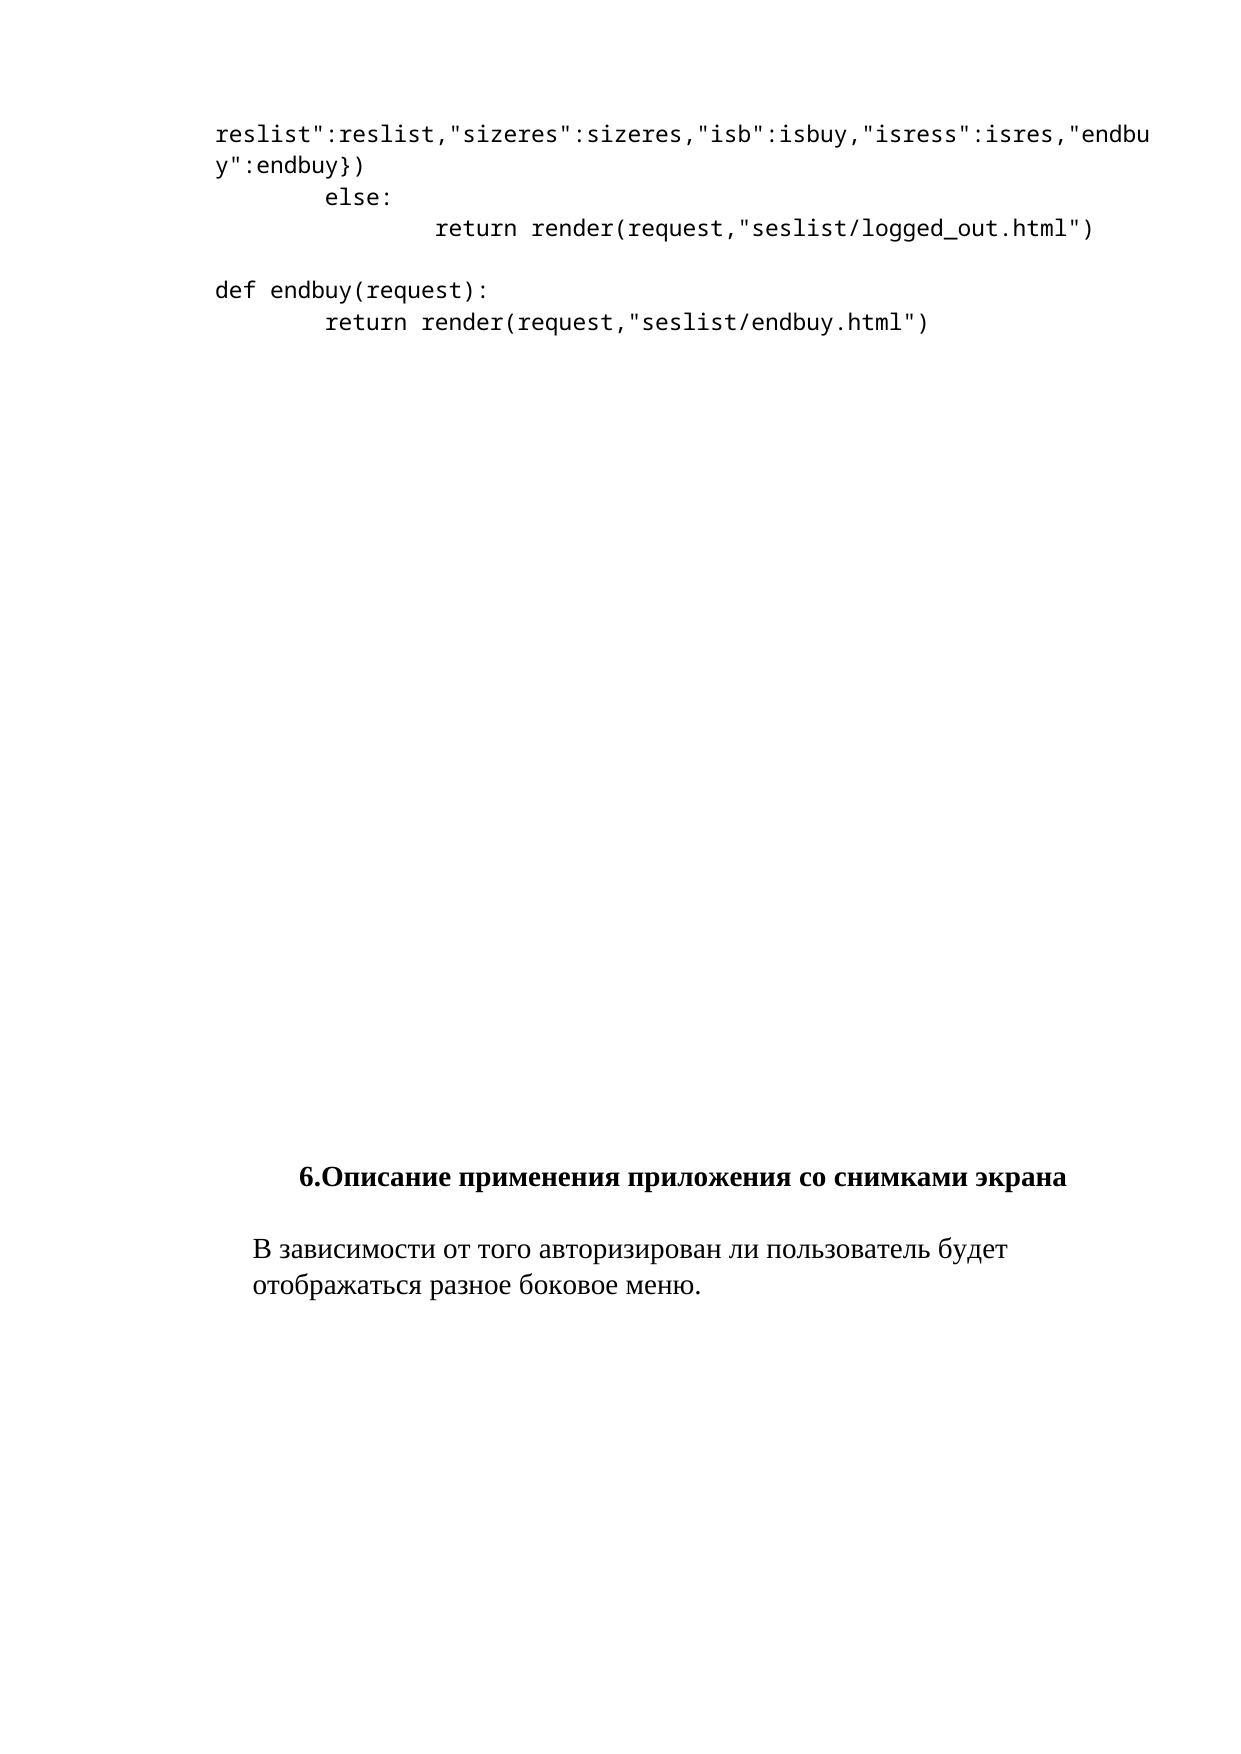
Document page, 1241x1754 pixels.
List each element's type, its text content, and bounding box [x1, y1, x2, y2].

text def endbuy(request): [215, 274, 1152, 306]
text else: [215, 181, 1152, 212]
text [215, 118, 1152, 181]
text 6.Описание применения приложения со снимками экрана [215, 1159, 1152, 1192]
text return render(request,"seslist/endbuy.html") [215, 306, 1152, 337]
list В зависимости от того авторизирован ли пользователь будет отображаться разное боковое меню. [252, 1231, 1152, 1300]
text return render(request,"seslist/logged_out.html") [215, 212, 1152, 243]
